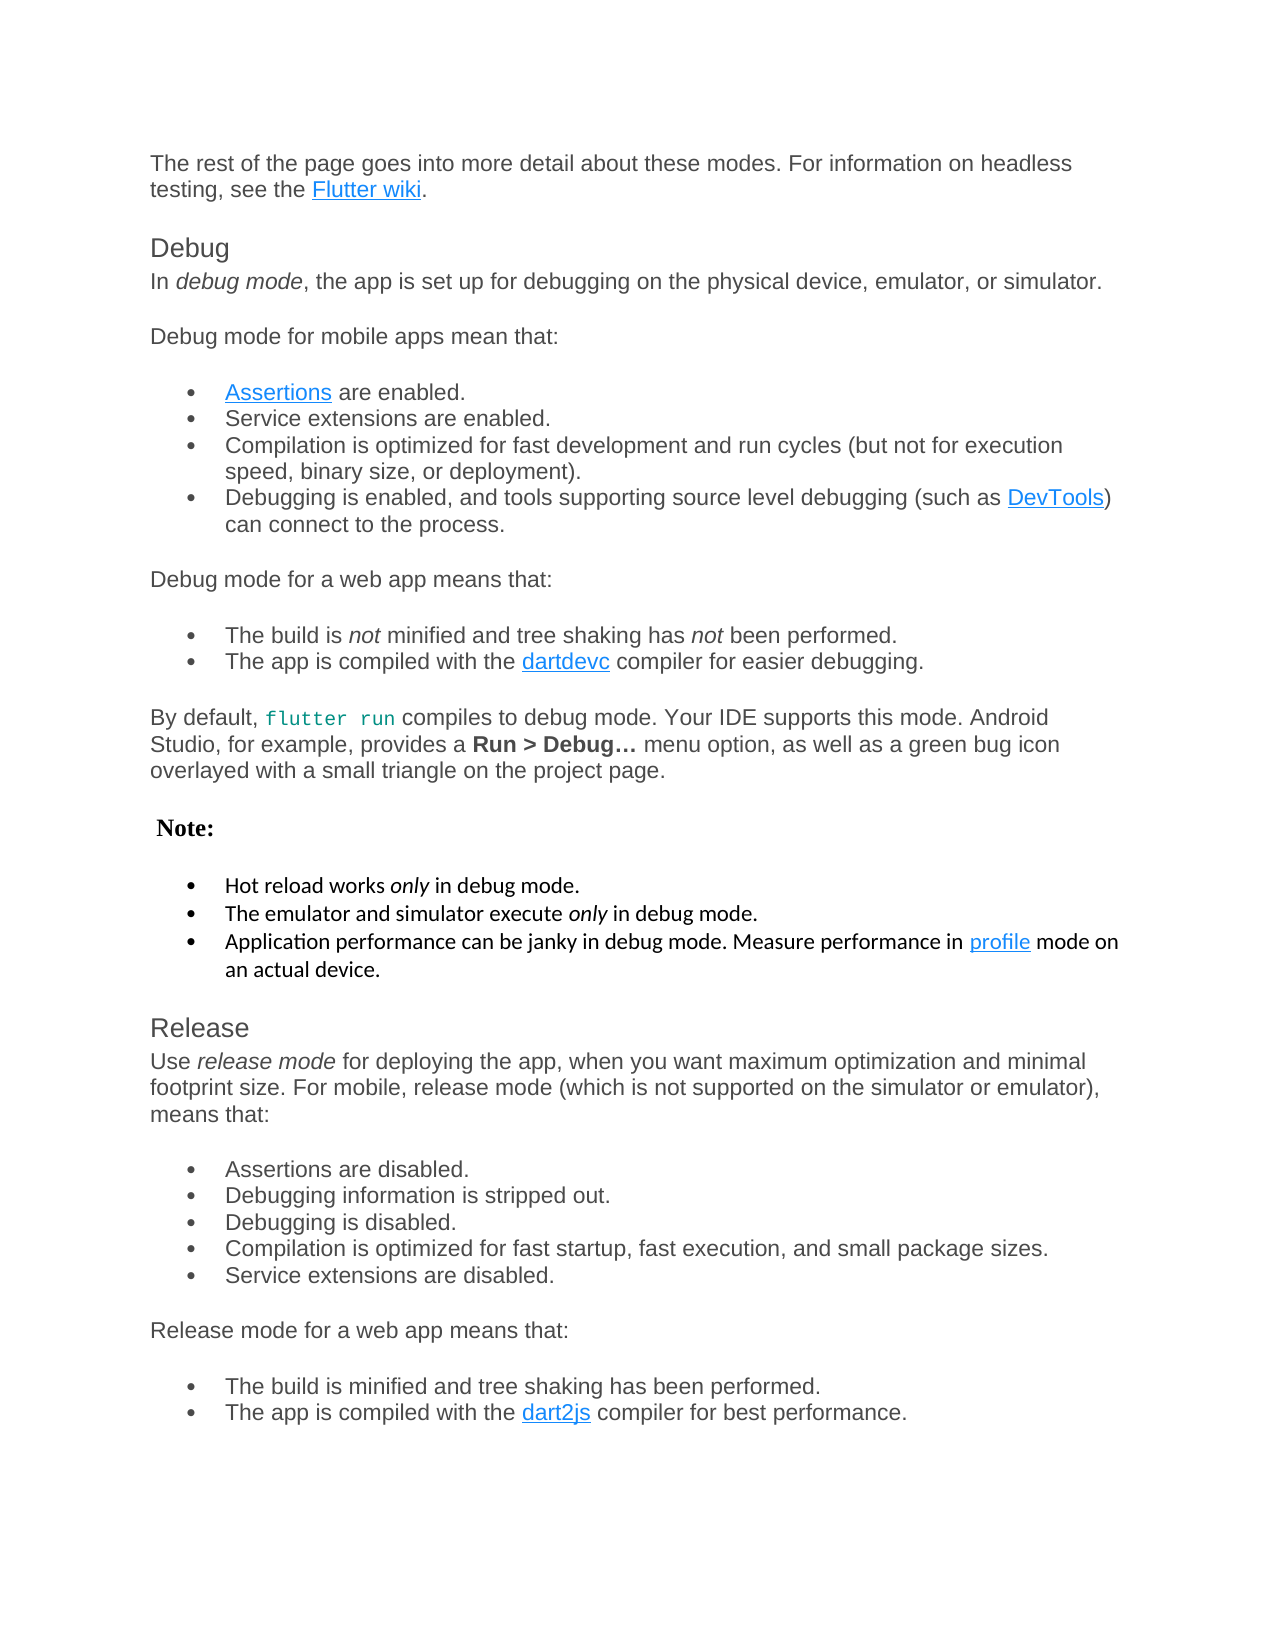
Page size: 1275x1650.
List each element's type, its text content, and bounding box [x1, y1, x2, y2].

list Hot reload works only in debug mode. [187, 871, 1125, 899]
list Debugging is disabled. [187, 1209, 1125, 1235]
list Compilation is optimized for fast startup, fast execution, and small package sizes. [187, 1235, 1125, 1262]
list The emulator and simulator execute only in debug mode. [187, 899, 1125, 927]
list Assertions are enabled. [187, 379, 1125, 405]
list Compilation is optimized for fast development and run cycles (but not for execution speed, binary size, or deployment). [187, 432, 1125, 484]
list The app is compiled with the dartdevc compiler for easier debugging. [187, 648, 1125, 674]
text Debug mode for mobile apps mean that: [150, 323, 1125, 350]
text The rest of the page goes into more detail about these modes. For information on headless testing, see the Flutter wiki. [150, 150, 1125, 203]
list Service extensions are enabled. [187, 405, 1125, 432]
list The build is not minified and tree shaking has not been performed. [187, 622, 1125, 648]
text Use release mode for deploying the app, when you want maximum optimization and minimal footprint size. For mobile, release mode (which is not supported on the simulator or emulator), means that: [150, 1048, 1125, 1127]
list Debugging is enabled, and tools supporting source level debugging (such as DevTools) can connect to the process. [187, 484, 1125, 537]
text Release mode for a web app means that: [150, 1317, 1125, 1343]
list Debugging information is stripped out. [187, 1182, 1125, 1209]
text In debug mode, the app is set up for debugging on the physical device, emulator, or simulator. [150, 268, 1125, 294]
subtitle Debug [150, 232, 1125, 263]
text By default, flutter run compiles to debug mode. Your IDE supports this mode. Android Studio, for example, provides a Run > Debug… menu option, as well as a green bug icon overlayed with a small triangle on the project page. [150, 703, 1125, 784]
text Note: [150, 813, 1125, 842]
subtitle Release [150, 1012, 1125, 1043]
list The app is compiled with the dart2js compiler for best performance. [187, 1399, 1125, 1425]
list Assertions are disabled. [187, 1156, 1125, 1182]
text Debug mode for a web app means that: [150, 566, 1125, 592]
list The build is minified and tree shaking has been performed. [187, 1373, 1125, 1399]
list Service extensions are disabled. [187, 1262, 1125, 1288]
list Application performance can be janky in debug mode. Measure performance in profile mode on an actual device. [187, 927, 1125, 983]
